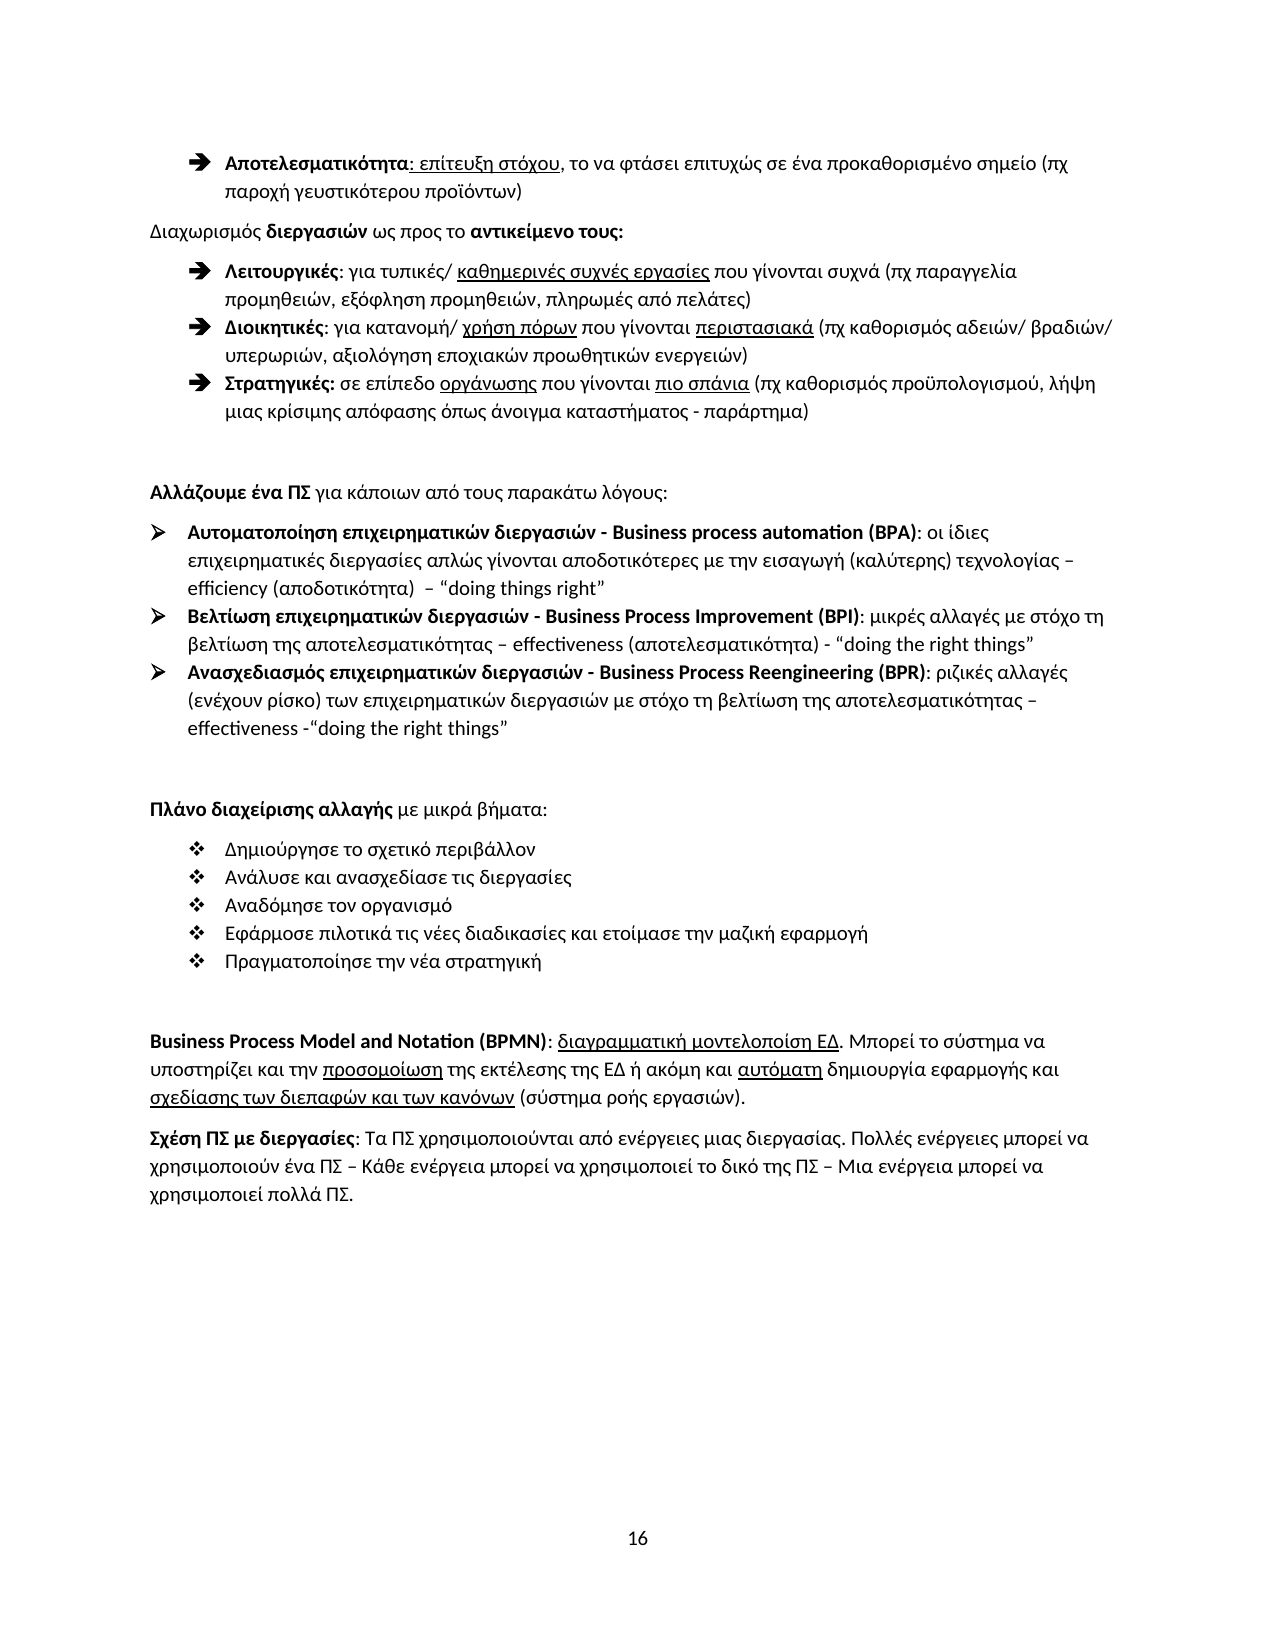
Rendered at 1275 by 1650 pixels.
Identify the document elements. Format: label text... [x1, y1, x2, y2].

list Δημιούργησε το σχετικό περιβάλλον [187, 836, 1125, 862]
list Αυτοματοποίηση επιχειρηματικών διεργασιών - Business process automation (BPA): οι ίδιες επιχειρηματικές διεργασίες απλώς γίνονται αποδοτικότερες με την εισαγωγή (καλύτερης) τεχνολογίας – efficiency (αποδοτικότητα) – “doing things right” [150, 519, 1125, 601]
list Ανάλυσε και ανασχεδίασε τις διεργασίες [187, 864, 1125, 889]
list Αποτελεσματικότητα: επίτευξη στόχου, το να φτάσει επιτυχώς σε ένα προκαθορισμένο σημείο (πχ παροχή γευστικότερου προϊόντων) [187, 150, 1125, 203]
list Αναδόμησε τον οργανισμό [187, 892, 1125, 917]
text Πλάνο διαχείρισης αλλαγής με μικρά βήματα: [150, 796, 1125, 821]
list Βελτίωση επιχειρηματικών διεργασιών - Business Process Improvement (BPI): μικρές αλλαγές με στόχο τη βελτίωση της αποτελεσματικότητας – effectiveness (αποτελεσματικότητα) - “doing the right things” [150, 603, 1125, 657]
list Διοικητικές: για κατανομή/ χρήση πόρων που γίνονται περιστασιακά (πχ καθορισμός αδειών/ βραδιών/ υπερωριών, αξιολόγηση εποχιακών προωθητικών ενεργειών) [187, 314, 1125, 368]
list Ανασχεδιασμός επιχειρηματικών διεργασιών - Business Process Reengineering (BPR): ριζικές αλλαγές (ενέχουν ρίσκο) των επιχειρηματικών διεργασιών με στόχο τη βελτίωση της αποτελεσματικότητας – effectiveness -“doing the right things” [150, 659, 1125, 740]
list Εφάρμοσε πιλοτικά τις νέες διαδικασίες και ετοίμασε την μαζική εφαρμογή [187, 920, 1125, 945]
text Διαχωρισμός διεργασιών ως προς το αντικείμενο τους: [150, 218, 1125, 244]
text Business Process Model and Notation (BPMN): διαγραμματική μοντελοποίση ΕΔ. Μπορεί το σύστημα να υποστηρίζει και την προσομοίωση της εκτέλεσης της ΕΔ ή ακόμη και αυτόματη δημιουργία εφαρμογής και σχεδίασης των διεπαφών και των κανόνων (σύστημα ροής εργασιών). [150, 1029, 1125, 1110]
list Λειτουργικές: για τυπικές/ καθημερινές συχνές εργασίες που γίνονται συχνά (πχ παραγγελία προμηθειών, εξόφληση προμηθειών, πληρωμές από πελάτες) [187, 259, 1125, 312]
list Στρατηγικές: σε επίπεδο οργάνωσης που γίνονται πιο σπάνια (πχ καθορισμός προϋπολογισμού, λήψη μιας κρίσιμης απόφασης όπως άνοιγμα καταστήματος - παράρτημα) [187, 370, 1125, 424]
text Αλλάζουμε ένα ΠΣ για κάποιων από τους παρακάτω λόγους: [150, 479, 1125, 504]
text Σχέση ΠΣ με διεργασίες: Τα ΠΣ χρησιμοποιούνται από ενέργειες μιας διεργασίας. Πολλές ενέργειες μπορεί να χρησιμοποιούν ένα ΠΣ – Κάθε ενέργεια μπορεί να χρησιμοποιεί το δικό της ΠΣ – Μια ενέργεια μπορεί να χρησιμοποιεί πολλά ΠΣ. [150, 1125, 1125, 1206]
list Πραγματοποίησε την νέα στρατηγική [187, 948, 1125, 973]
